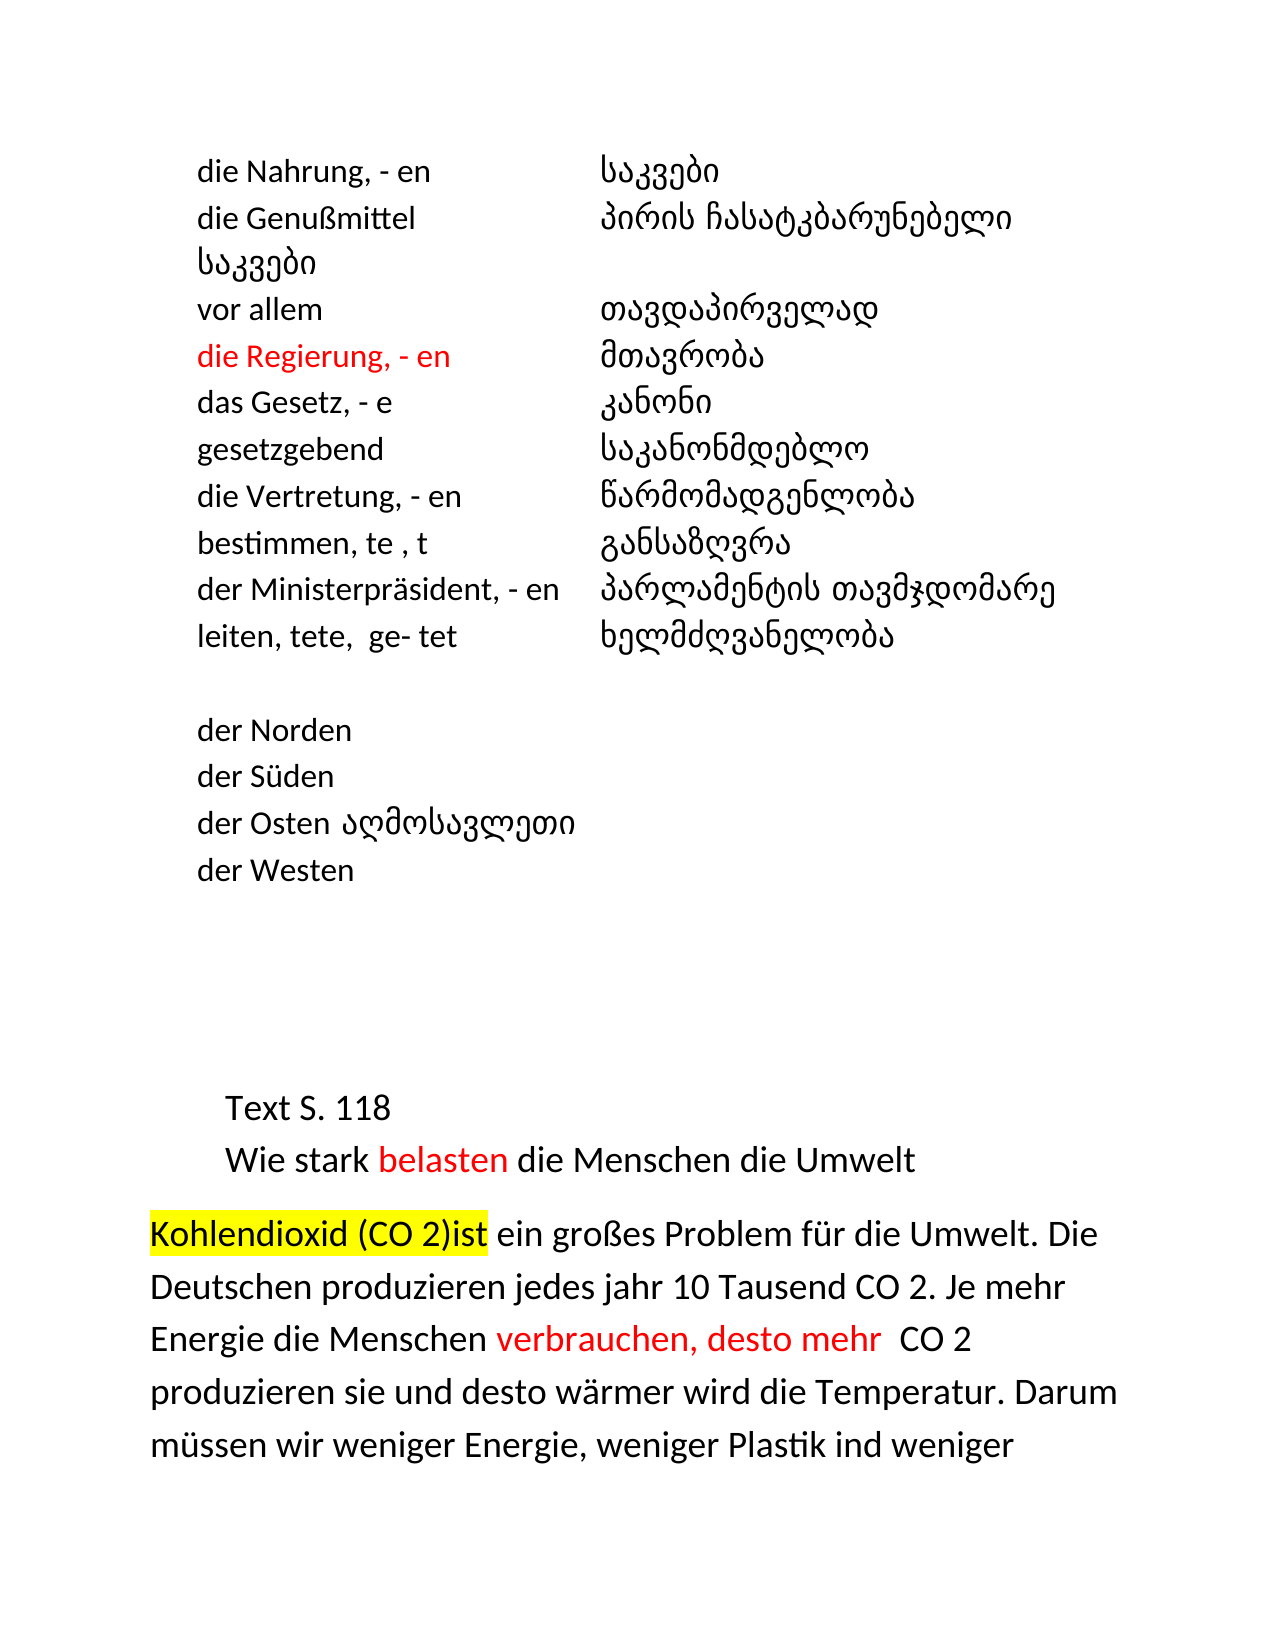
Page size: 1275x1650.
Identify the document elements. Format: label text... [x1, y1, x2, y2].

list der Süden [197, 756, 1125, 796]
list Wie stark belasten die Menschen die Umwelt [225, 1136, 1125, 1182]
list die Regierung, - en მთავრობა [197, 334, 1125, 375]
list das Gesetz, - e კანონი [197, 381, 1125, 422]
list vor allem თავდაპირველად [197, 288, 1125, 328]
list der Ministerpräsident, - en პარლამენტის თავმჯდომარე [197, 568, 1125, 609]
list gesetzgebend საკანონმდებლო [197, 428, 1125, 469]
list der Westen [197, 849, 1125, 890]
list der Osten აღმოსავლეთი [197, 802, 1125, 843]
list die Vertretung, - en წარმომადგენლობა [197, 475, 1125, 516]
list bestimmen, te , t განსაზღვრა [197, 522, 1125, 562]
list die Nahrung, - en საკვები [197, 150, 1125, 191]
list der Norden [197, 709, 1125, 749]
list leiten, tete, ge- tet ხელმძღვანელობა [197, 615, 1125, 656]
list Text S. 118 [225, 1084, 1125, 1129]
list die Genußmittel პირის ჩასატკბარუნებელი საკვები [197, 197, 1125, 282]
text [150, 1210, 1125, 1467]
